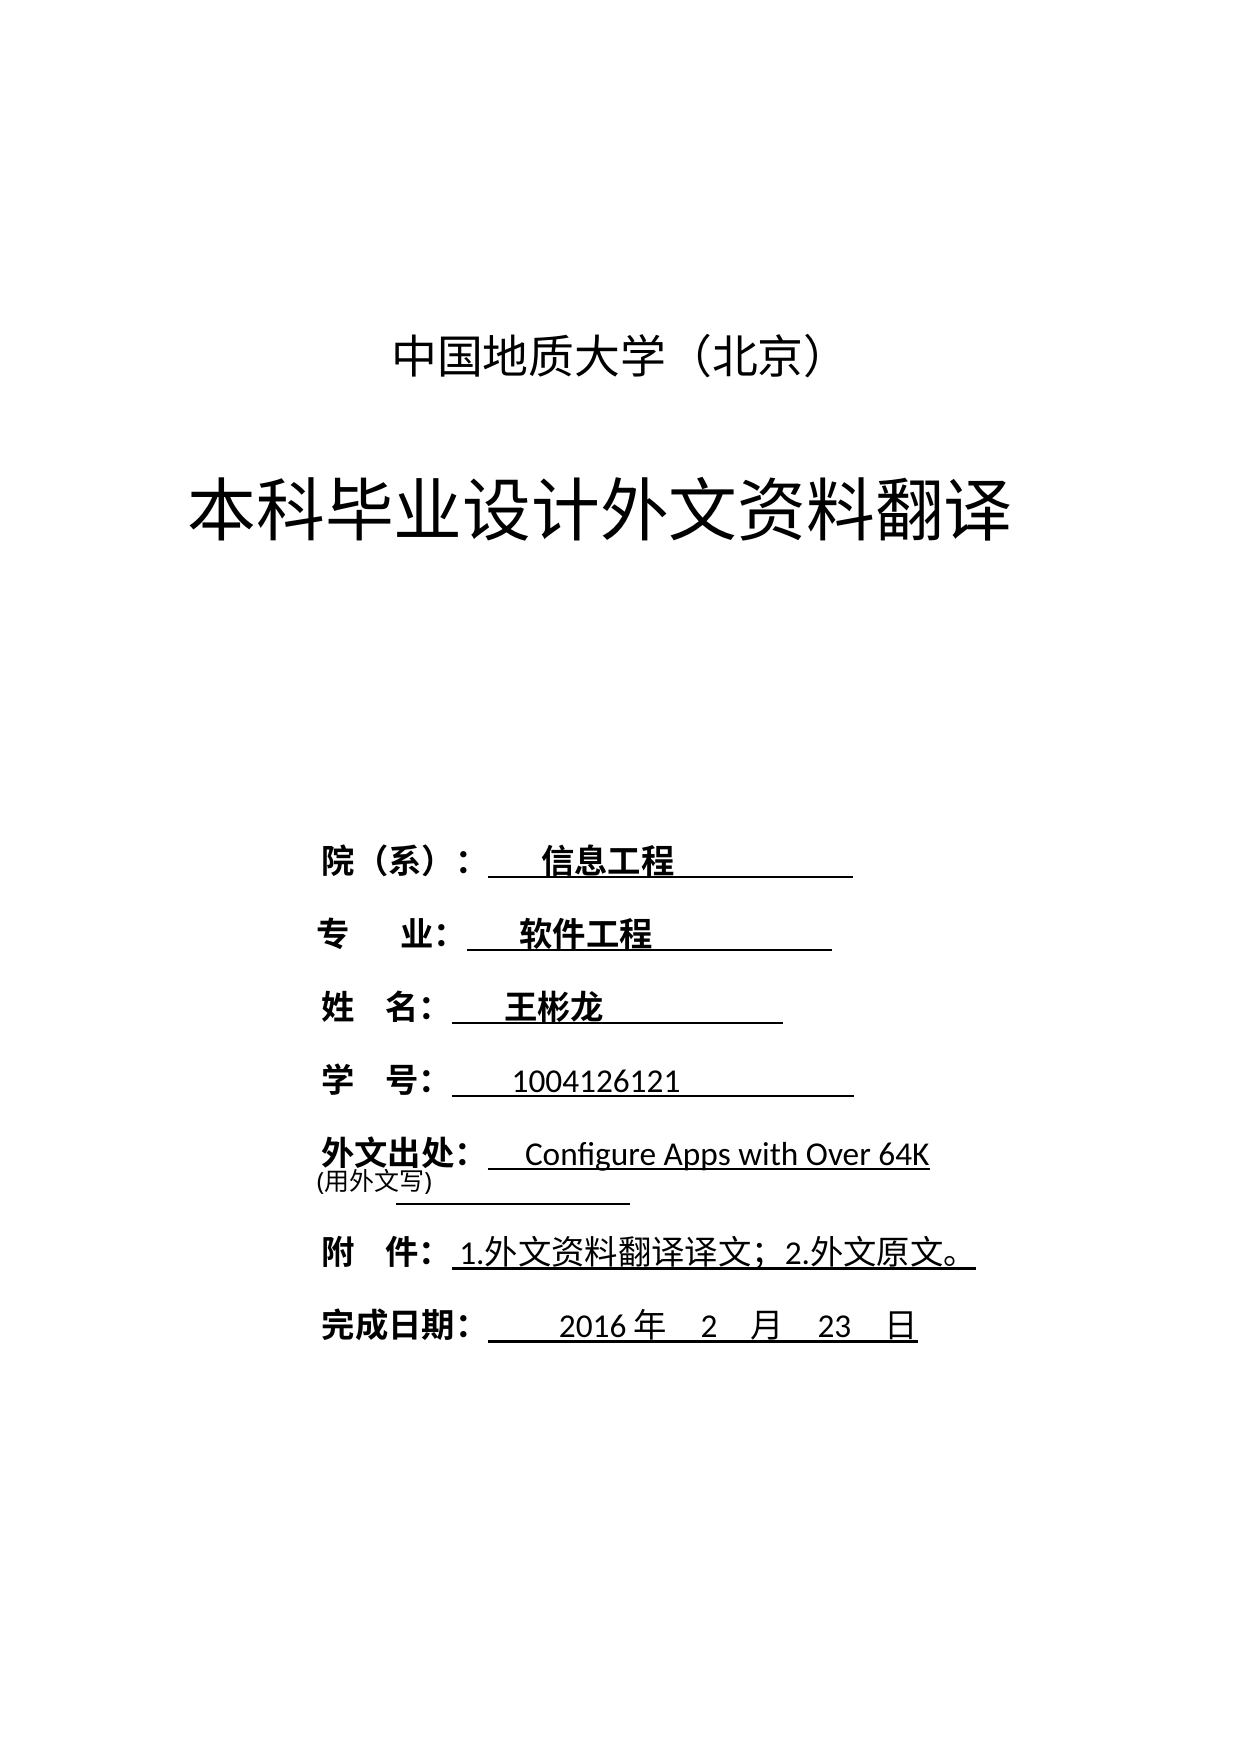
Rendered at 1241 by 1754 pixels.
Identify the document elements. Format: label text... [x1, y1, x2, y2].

text 外文出处： Configure Apps with Over 64K [187, 1107, 976, 1179]
text 附 件： 1.外文资料翻译译文；2.外文原文。 [187, 1206, 976, 1279]
text 本科毕业设计外文资料翻译 [187, 440, 1118, 570]
text 院（系）： 信息工程 [187, 815, 976, 888]
text 姓 名： 王彬龙 [187, 961, 976, 1034]
text 学 号： 1004126121 [187, 1034, 976, 1107]
text 中国地质大学（北京） [187, 304, 1053, 402]
text 专 业： 软件工程 [187, 888, 976, 961]
text 完成日期： 2016 年 2 月 23 日 [187, 1279, 976, 1352]
